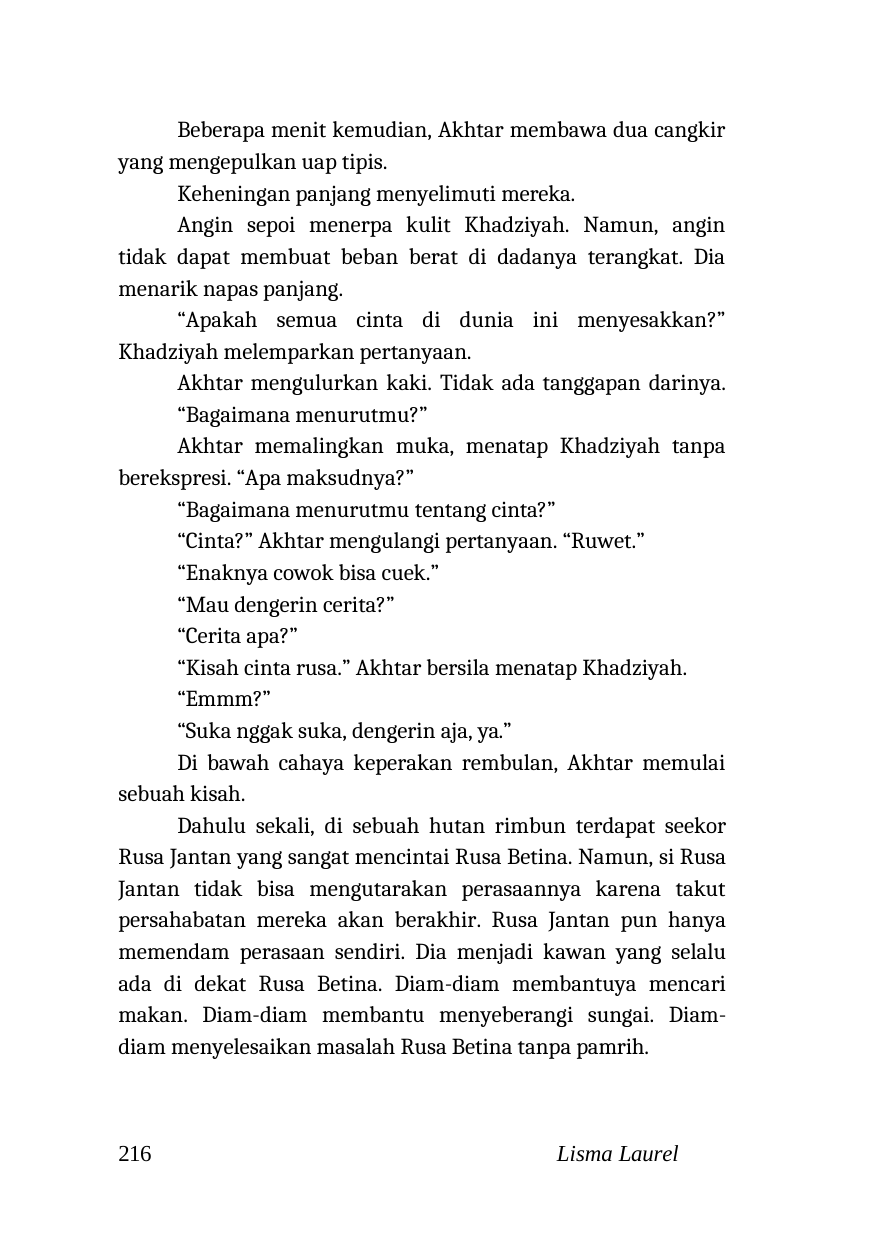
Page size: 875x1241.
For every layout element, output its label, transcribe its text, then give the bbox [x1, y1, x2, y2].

text Beberapa menit kemudian, Akhtar membawa dua cangkir yang mengepulkan uap tipis. [118, 117, 726, 175]
text “Cinta?” Akhtar mengulangi pertanyaan. “Ruwet.” “Enaknya cowok bisa cuek.” [177, 528, 726, 586]
text “Suka nggak suka, dengerin aja, ya.” [177, 718, 768, 744]
text Akhtar memalingkan muka, menatap Khadziyah tanpa berekspresi. “Apa maksudnya?” [118, 433, 726, 491]
text Angin sepoi menerpa kulit Khadziyah. Namun, angin tidak dapat membuat beban berat di dadanya terangkat. Dia menarik napas panjang. [118, 212, 726, 302]
text Akhtar mengulurkan kaki. Tidak ada tanggapan darinya. “Bagaimana menurutmu?” [177, 370, 726, 428]
text “Bagaimana menurutmu tentang cinta?” [177, 496, 768, 523]
text Dahulu sekali, di sebuah hutan rimbun terdapat seekor Rusa Jantan yang sangat mencintai Rusa Betina. Namun, si Rusa Jantan tidak bisa mengutarakan perasaannya karena takut persahabatan mereka akan berakhir. Rusa Jantan pun hanya memendam perasaan sendiri. Dia menjadi kawan yang selalu ada di dekat Rusa Betina. Diam-diam membantuya mencari makan. Diam-diam membantu menyeberangi sungai. Diam-diam menyelesaikan masalah Rusa Betina tanpa pamrih. [118, 812, 727, 1060]
text “Apakah semua cinta di dunia ini menyesakkan?” Khadziyah melemparkan pertanyaan. [118, 307, 726, 365]
text “Mau dengerin cerita?” “Cerita apa?” [177, 591, 462, 649]
text “Kisah cinta rusa.” Akhtar bersila menatap Khadziyah. “Emmm?” [177, 654, 768, 712]
text Keheningan panjang menyelimuti mereka. [177, 180, 768, 207]
text Di bawah cahaya keperakan rembulan, Akhtar memulai sebuah kisah. [118, 749, 726, 807]
